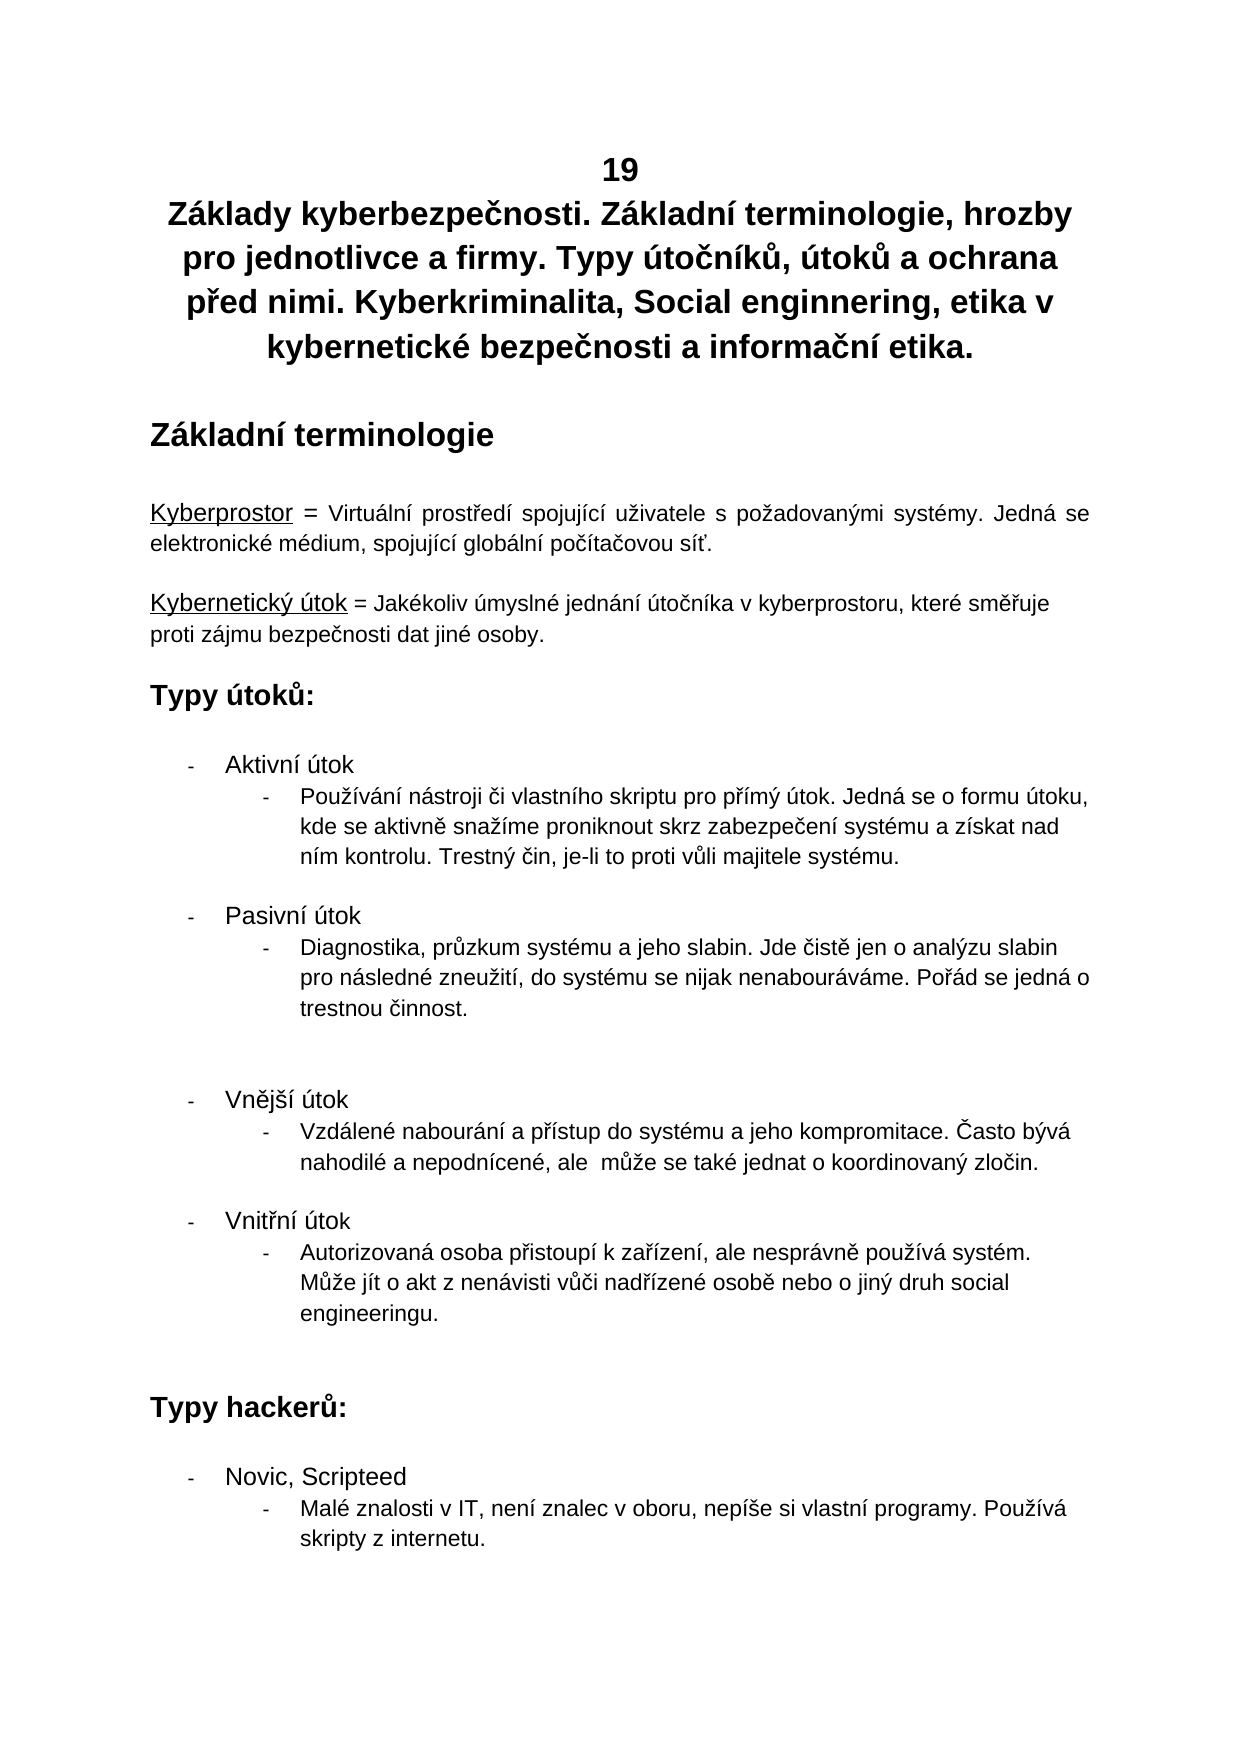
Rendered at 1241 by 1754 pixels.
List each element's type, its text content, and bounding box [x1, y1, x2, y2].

list Malé znalosti v IT, není znalec v oboru, nepíše si vlastní programy. Používá skripty z internetu. [262, 1495, 1090, 1551]
list Pasivní útok [187, 901, 1090, 930]
list Autorizovaná osoba přistoupí k zařízení, ale nesprávně používá systém. Může jít o akt z nenávisti vůči nadřízené osobě nebo o jiný druh social engineeringu. [262, 1239, 1090, 1326]
list Diagnostika, průzkum systému a jeho slabin. Jde čistě jen o analýzu slabin pro následné zneužití, do systému se nijak nenabouráváme. Pořád se jedná o trestnou činnost. [262, 934, 1090, 1021]
text Kybernetický útok = Jakékoliv úmyslné jednání útočníka v kyberprostoru, které směřuje proti zájmu bezpečnosti dat jiné osoby. [150, 588, 1090, 647]
text Základní terminologie [150, 415, 1090, 453]
text Typy hackerů: [150, 1390, 1090, 1424]
list Novic, Scripteed [187, 1462, 1090, 1491]
list Vnější útok [187, 1085, 1090, 1114]
text Kyberprostor = Virtuální prostředí spojující uživatele s požadovanými systémy. Jedná se elektronické médium, spojující globální počítačovou síť. [150, 498, 1090, 557]
list Používání nástroji či vlastního skriptu pro přímý útok. Jedná se o formu útoku, kde se aktivně snažíme proniknout skrz zabezpečení systému a získat nad ním kontrolu. Trestný čin, je-li to proti vůli majitele systému. [262, 783, 1090, 870]
list Vnitřní útok [187, 1206, 1090, 1235]
list Aktivní útok [187, 750, 1090, 779]
list Vzdálené nabourání a přístup do systému a jeho kompromitace. Často bývá nahodilé a nepodnícené, ale může se také jednat o koordinovaný zločin. [262, 1118, 1090, 1175]
text Typy útoků: [150, 678, 1090, 712]
text Základy kyberbezpečnosti. Základní terminologie, hrozby pro jednotlivce a firmy. Typy útočníků, útoků a ochrana před nimi. Kyberkriminalita, Social enginnering, etika v kybernetické bezpečnosti a informační etika. [150, 194, 1090, 365]
text 19 [150, 150, 1090, 188]
